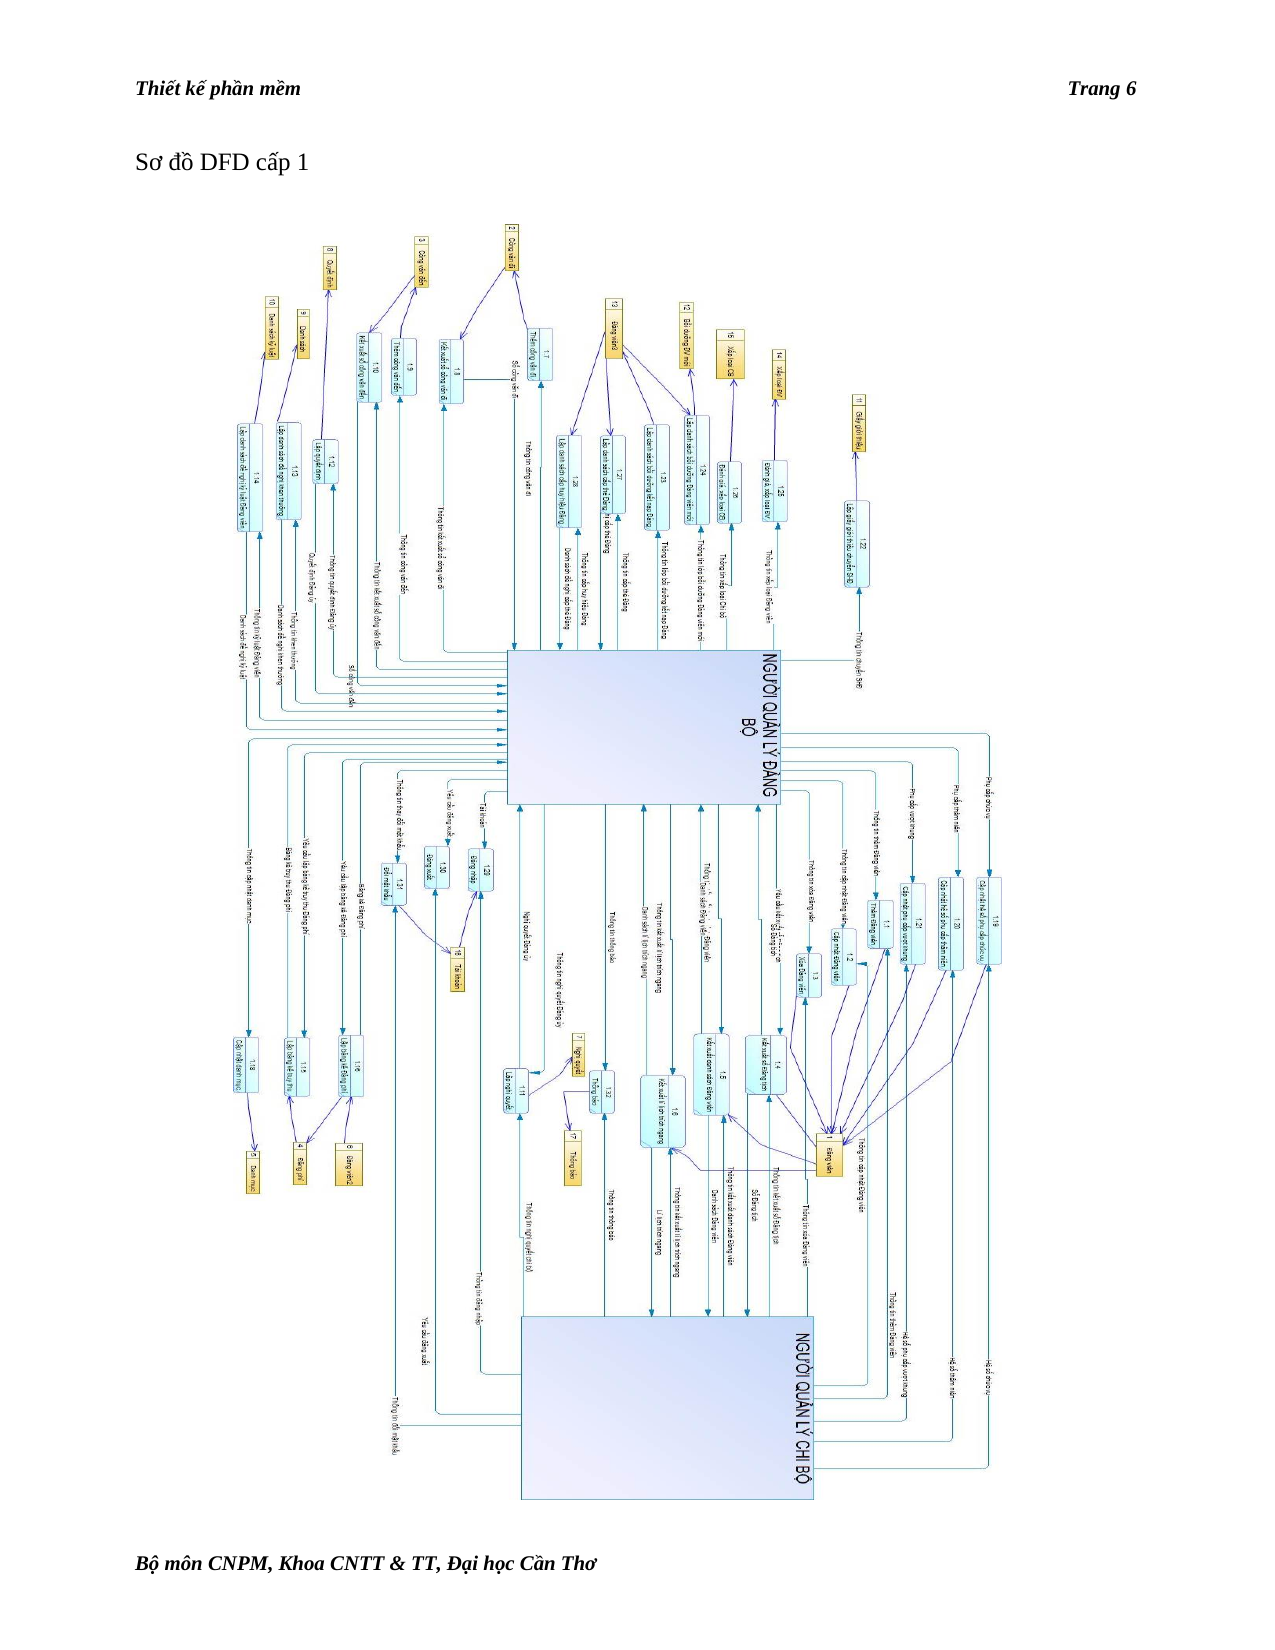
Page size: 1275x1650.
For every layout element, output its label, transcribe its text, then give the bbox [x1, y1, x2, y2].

text Sơ đồ DFD cấp 1 [135, 150, 1140, 175]
picture [233, 224, 1002, 1500]
